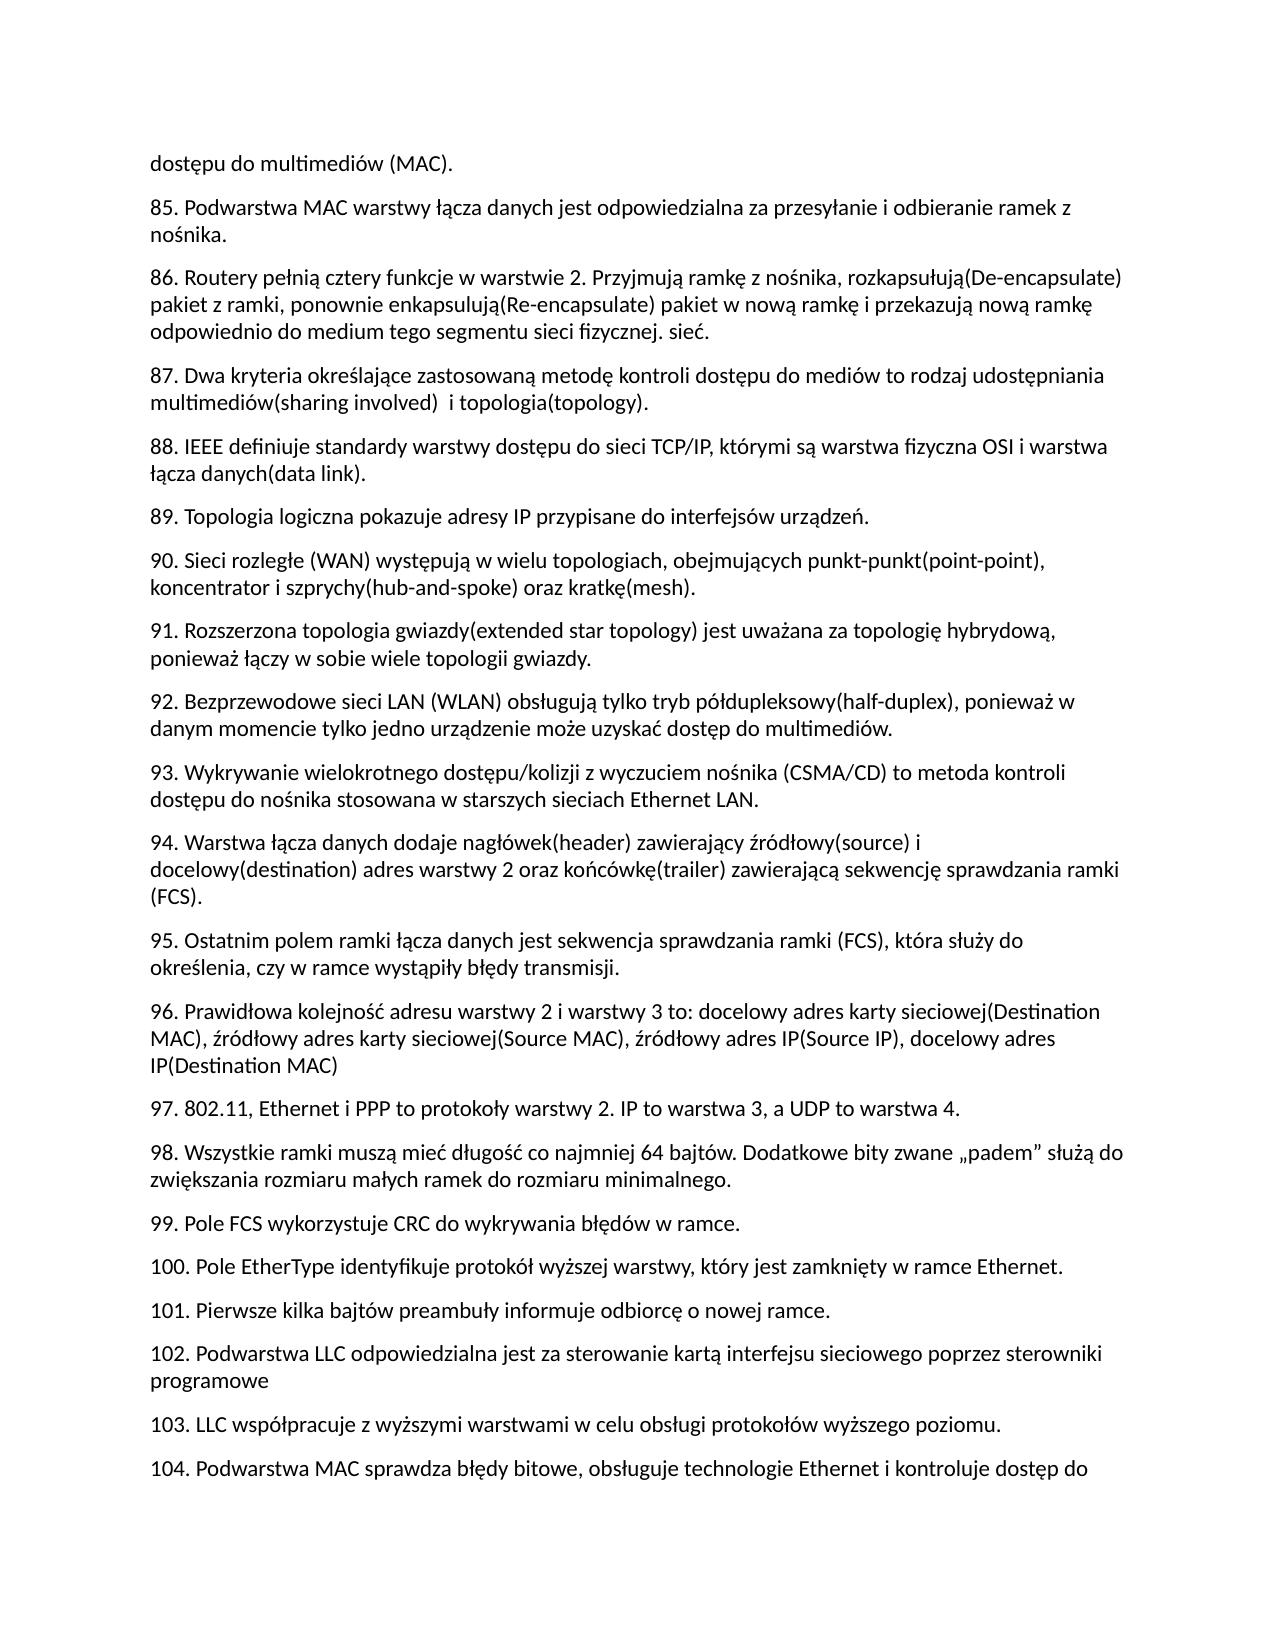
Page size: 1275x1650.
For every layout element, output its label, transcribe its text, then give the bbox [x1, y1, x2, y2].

text 89. Topologia logiczna pokazuje adresy IP przypisane do interfejsów urządzeń. [150, 503, 1125, 530]
text 99. Pole FCS wykorzystuje CRC do wykrywania błędów w ramce. [150, 1209, 1125, 1236]
text 88. IEEE definiuje standardy warstwy dostępu do sieci TCP/IP, którymi są warstwa fizyczna OSI i warstwa łącza danych(data link). [150, 432, 1125, 486]
text 87. Dwa kryteria określające zastosowaną metodę kontroli dostępu do mediów to rodzaj udostępniania multimediów(sharing involved) i topologia(topology). [150, 362, 1125, 416]
text 103. LLC współpracuje z wyższymi warstwami w celu obsługi protokołów wyższego poziomu. [150, 1411, 1125, 1438]
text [150, 1454, 1125, 1482]
text 97. 802.11, Ethernet i PPP to protokoły warstwy 2. IP to warstwa 3, a UDP to warstwa 4. [150, 1095, 1125, 1122]
text 94. Warstwa łącza danych dodaje nagłówek(header) zawierający źródłowy(source) i docelowy(destination) adres warstwy 2 oraz końcówkę(trailer) zawierającą sekwencję sprawdzania ramki (FCS). [150, 829, 1125, 910]
text 96. Prawidłowa kolejność adresu warstwy 2 i warstwy 3 to: docelowy adres karty sieciowej(Destination MAC), źródłowy adres karty sieciowej(Source MAC), źródłowy adres IP(Source IP), docelowy adres IP(Destination MAC) [150, 997, 1125, 1078]
text 93. Wykrywanie wielokrotnego dostępu/kolizji z wyczuciem nośnika (CSMA/CD) to metoda kontroli dostępu do nośnika stosowana w starszych sieciach Ethernet LAN. [150, 759, 1125, 813]
text 102. Podwarstwa LLC odpowiedzialna jest za sterowanie kartą interfejsu sieciowego poprzez sterowniki programowe [150, 1340, 1125, 1394]
text 92. Bezprzewodowe sieci LAN (WLAN) obsługują tylko tryb półdupleksowy(half-duplex), ponieważ w danym momencie tylko jedno urządzenie może uzyskać dostęp do multimediów. [150, 688, 1125, 742]
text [150, 150, 1125, 177]
text 85. Podwarstwa MAC warstwy łącza danych jest odpowiedzialna za przesyłanie i odbieranie ramek z nośnika. [150, 194, 1125, 248]
text 91. Rozszerzona topologia gwiazdy(extended star topology) jest uważana za topologię hybrydową, ponieważ łączy w sobie wiele topologii gwiazdy. [150, 617, 1125, 671]
text 95. Ostatnim polem ramki łącza danych jest sekwencja sprawdzania ramki (FCS), która służy do określenia, czy w ramce wystąpiły błędy transmisji. [150, 927, 1125, 981]
text 98. Wszystkie ramki muszą mieć długość co najmniej 64 bajtów. Dodatkowe bity zwane „padem” służą do zwiększania rozmiaru małych ramek do rozmiaru minimalnego. [150, 1139, 1125, 1193]
text 86. Routery pełnią cztery funkcje w warstwie 2. Przyjmują ramkę z nośnika, rozkapsułują(De-encapsulate) pakiet z ramki, ponownie enkapsulują(Re-encapsulate) pakiet w nową ramkę i przekazują nową ramkę odpowiednio do medium tego segmentu sieci fizycznej. sieć. [150, 264, 1125, 345]
text 101. Pierwsze kilka bajtów preambuły informuje odbiorcę o nowej ramce. [150, 1297, 1125, 1324]
text 90. Sieci rozległe (WAN) występują w wielu topologiach, obejmujących punkt-punkt(point-point), koncentrator i szprychy(hub-and-spoke) oraz kratkę(mesh). [150, 547, 1125, 601]
text 100. Pole EtherType identyfikuje protokół wyższej warstwy, który jest zamknięty w ramce Ethernet. [150, 1253, 1125, 1280]
